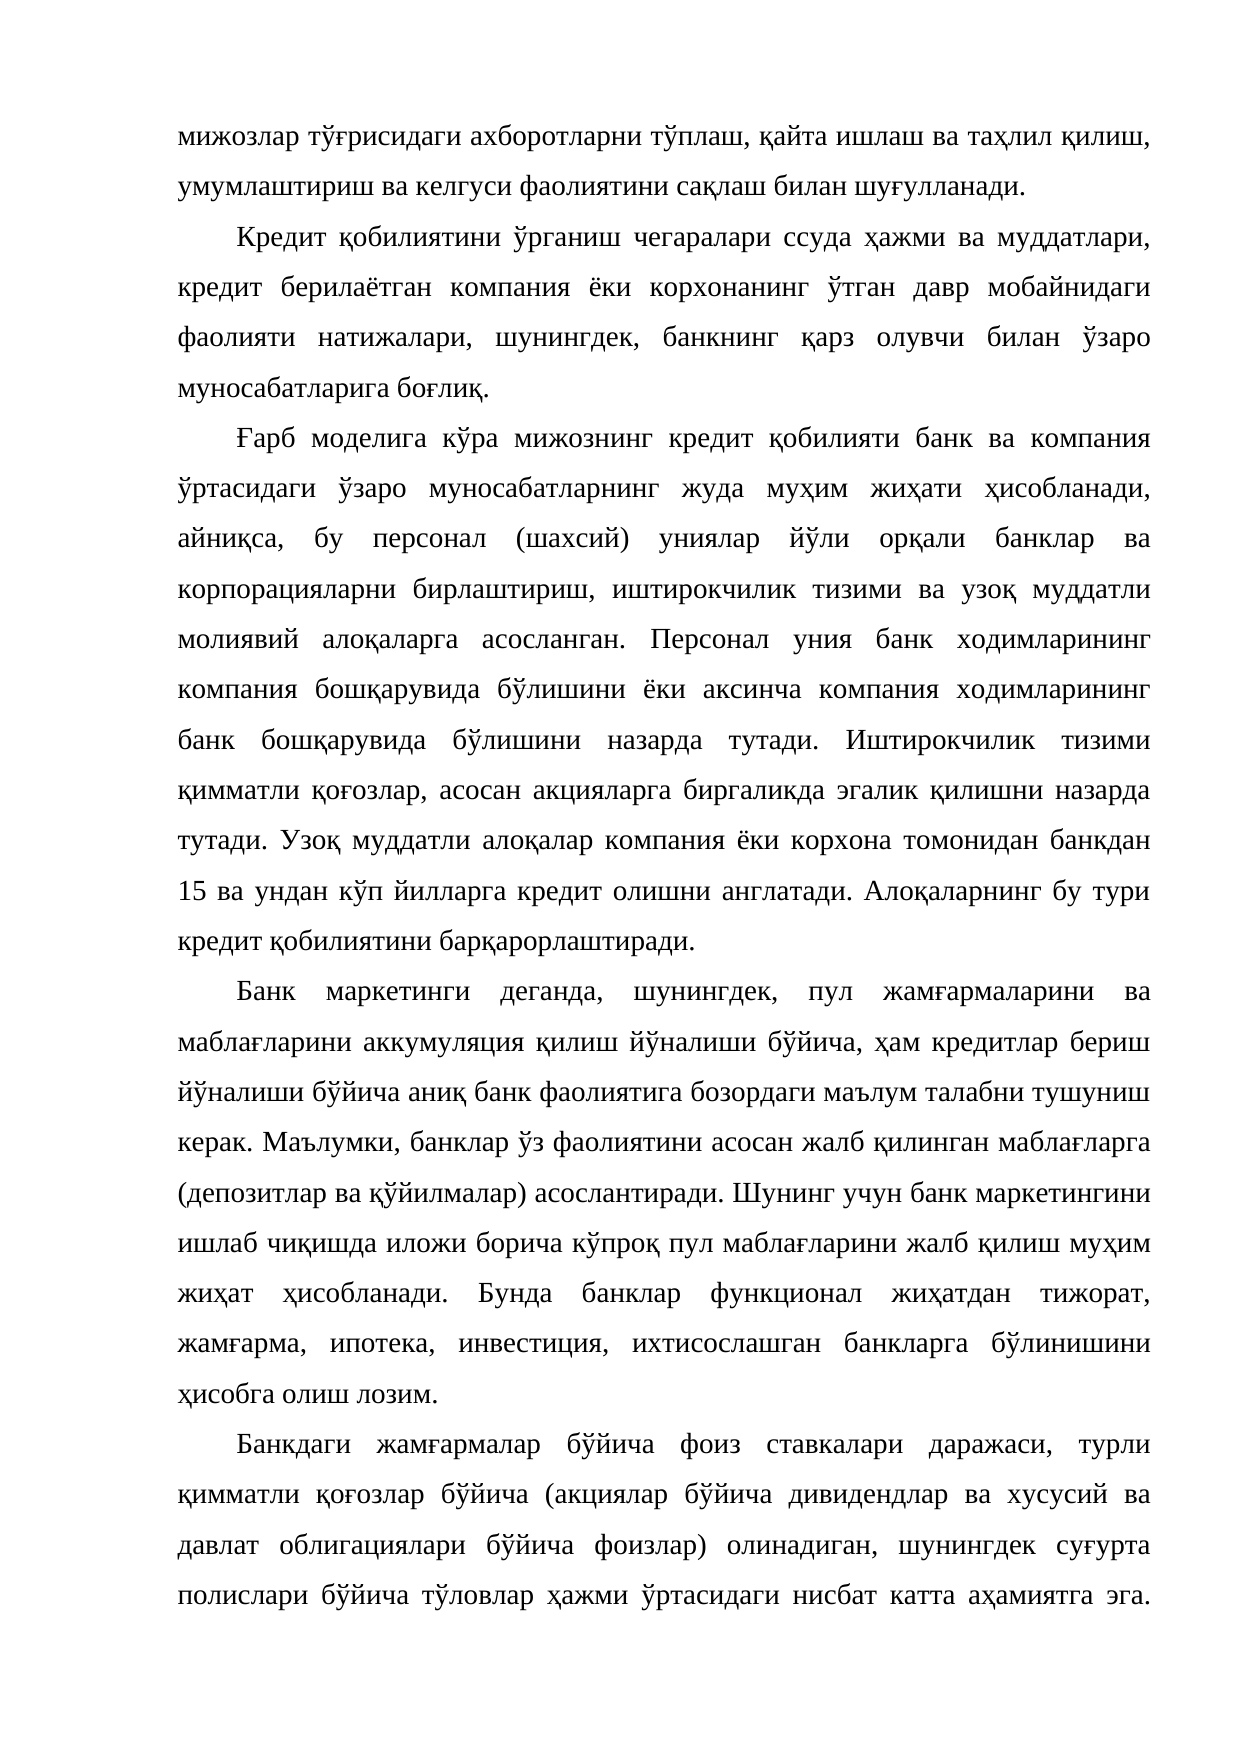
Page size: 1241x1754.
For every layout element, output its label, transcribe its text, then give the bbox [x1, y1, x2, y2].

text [177, 1426, 1152, 1611]
text Банк маркетинги деганда, шунингдек, пул жамғармаларини ва маблағларини аккумуляция қилиш йўналиши бўйича, ҳам кредитлар бериш йўналиши бўйича аниқ банк фаолиятига бозордаги маълум талабни тушуниш керак. Маълумки, банклар ўз фаолиятини асосан жалб қилинган маблағларга (депозитлар ва қўйилмалар) асослантиради. Шунинг учун банк маркетингини ишлаб чиқишда иложи борича кўпроқ пул маблағларини жалб қилиш муҳим жиҳат ҳисобланади. Бунда банклар функционал жиҳатдан тижорат, жамғарма, ипотека, инвестиция, ихтисослашган банкларга бўлинишини ҳисобга олиш лозим. [177, 973, 1152, 1409]
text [177, 118, 1152, 202]
text Кредит қобилиятини ўрганиш чегаралари ссуда ҳажми ва муддатлари, кредит берилаётган компания ёки корхонанинг ўтган давр мобайнидаги фаолияти натижалари, шунингдек, банкнинг қарз олувчи билан ўзаро муносабатларига боғлиқ. [177, 219, 1152, 403]
text Ғарб моделига кўра мижознинг кредит қобилияти банк ва компания ўртасидаги ўзаро муносабатларнинг жуда муҳим жиҳати ҳисобланади, айниқса, бу персонал (шахсий) униялар йўли орқали банклар ва корпорацияларни бирлаштириш, иштирокчилик тизими ва узоқ муддатли молиявий алоқаларга асосланган. Персонал уния банк ходимларининг компания бошқарувида бўлишини ёки аксинча компания ходимларининг банк бошқарувида бўлишини назарда тутади. Иштирокчилик тизими қимматли қоғозлар, асосан акцияларга биргаликда эгалик қилишни назарда тутади. Узоқ муддатли алоқалар компания ёки корхона томонидан банкдан 15 ва ундан кўп йилларга кредит олишни англатади. Алоқаларнинг бу тури кредит қобилиятини барқарорлаштиради. [177, 420, 1152, 957]
